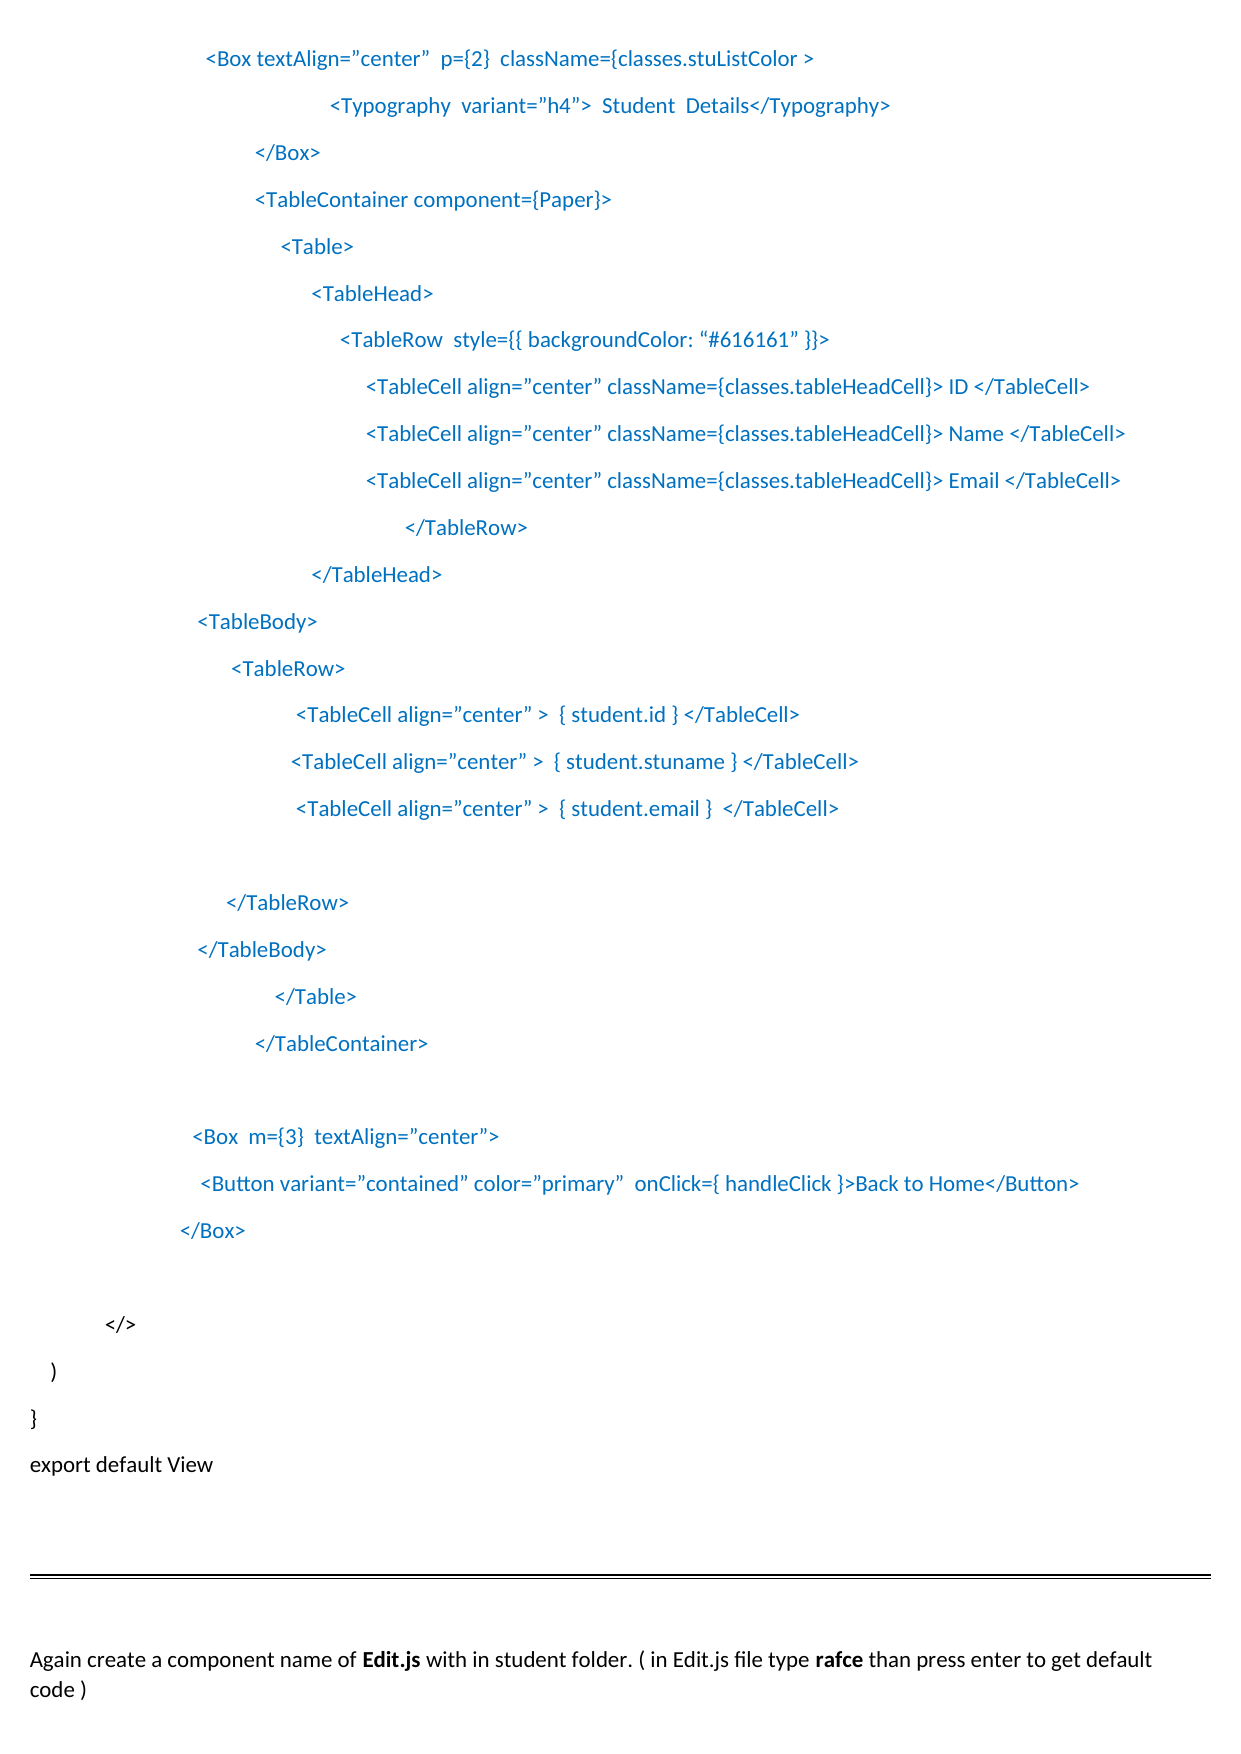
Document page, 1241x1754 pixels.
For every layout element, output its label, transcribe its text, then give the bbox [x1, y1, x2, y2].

text <TableCell align=”center” > { student.stuname } </TableCell> [29, 747, 1211, 776]
text </TableHead> [29, 560, 1211, 588]
text </Table> [29, 982, 1211, 1010]
text </Box> [29, 1216, 1211, 1244]
text <TableHead> [29, 279, 1211, 307]
text <Box textAlign=”center” p={2} className={classes.stuListColor > [29, 44, 1211, 72]
text <TableCell align=”center” className={classes.tableHeadCell}> Name </TableCell> [329, 419, 1211, 447]
text <Box m={3} textAlign=”center”> [29, 1122, 1211, 1151]
text export default View [29, 1451, 1211, 1479]
text </TableRow> [329, 513, 1211, 541]
text <Typography variant=”h4”> Student Details</Typography> [29, 91, 1211, 119]
text <TableCell align=”center” > { student.id } </TableCell> [29, 701, 1211, 729]
text <TableCell align=”center” className={classes.tableHeadCell}> Email </TableCell> [329, 466, 1211, 494]
text </TableRow> [29, 888, 1211, 916]
text </TableBody> [29, 935, 1211, 963]
text <TableContainer component={Paper}> [29, 185, 1211, 213]
text <TableCell align=”center” className={classes.tableHeadCell}> ID </TableCell> [29, 372, 1211, 401]
text Again create a component name of Edit.js with in student folder. ( in Edit.js file type rafce than press enter to get default code ) [29, 1645, 1211, 1703]
text <TableBody> [29, 607, 1211, 635]
text </Box> [179, 138, 1211, 166]
text <TableRow> [29, 654, 1211, 682]
text <Table> [29, 232, 1211, 260]
text <Button variant=”contained” color=”primary” onClick={ handleClick }>Back to Home</Button> [29, 1169, 1211, 1197]
text } [29, 1404, 1211, 1432]
text </> [29, 1310, 1211, 1338]
text <TableCell align=”center” > { student.email } </TableCell> [29, 794, 1211, 822]
text </TableContainer> [29, 1029, 1211, 1057]
text ) [29, 1357, 1211, 1385]
text <TableRow style={{ backgroundColor: “#616161” }}> [29, 326, 1211, 354]
